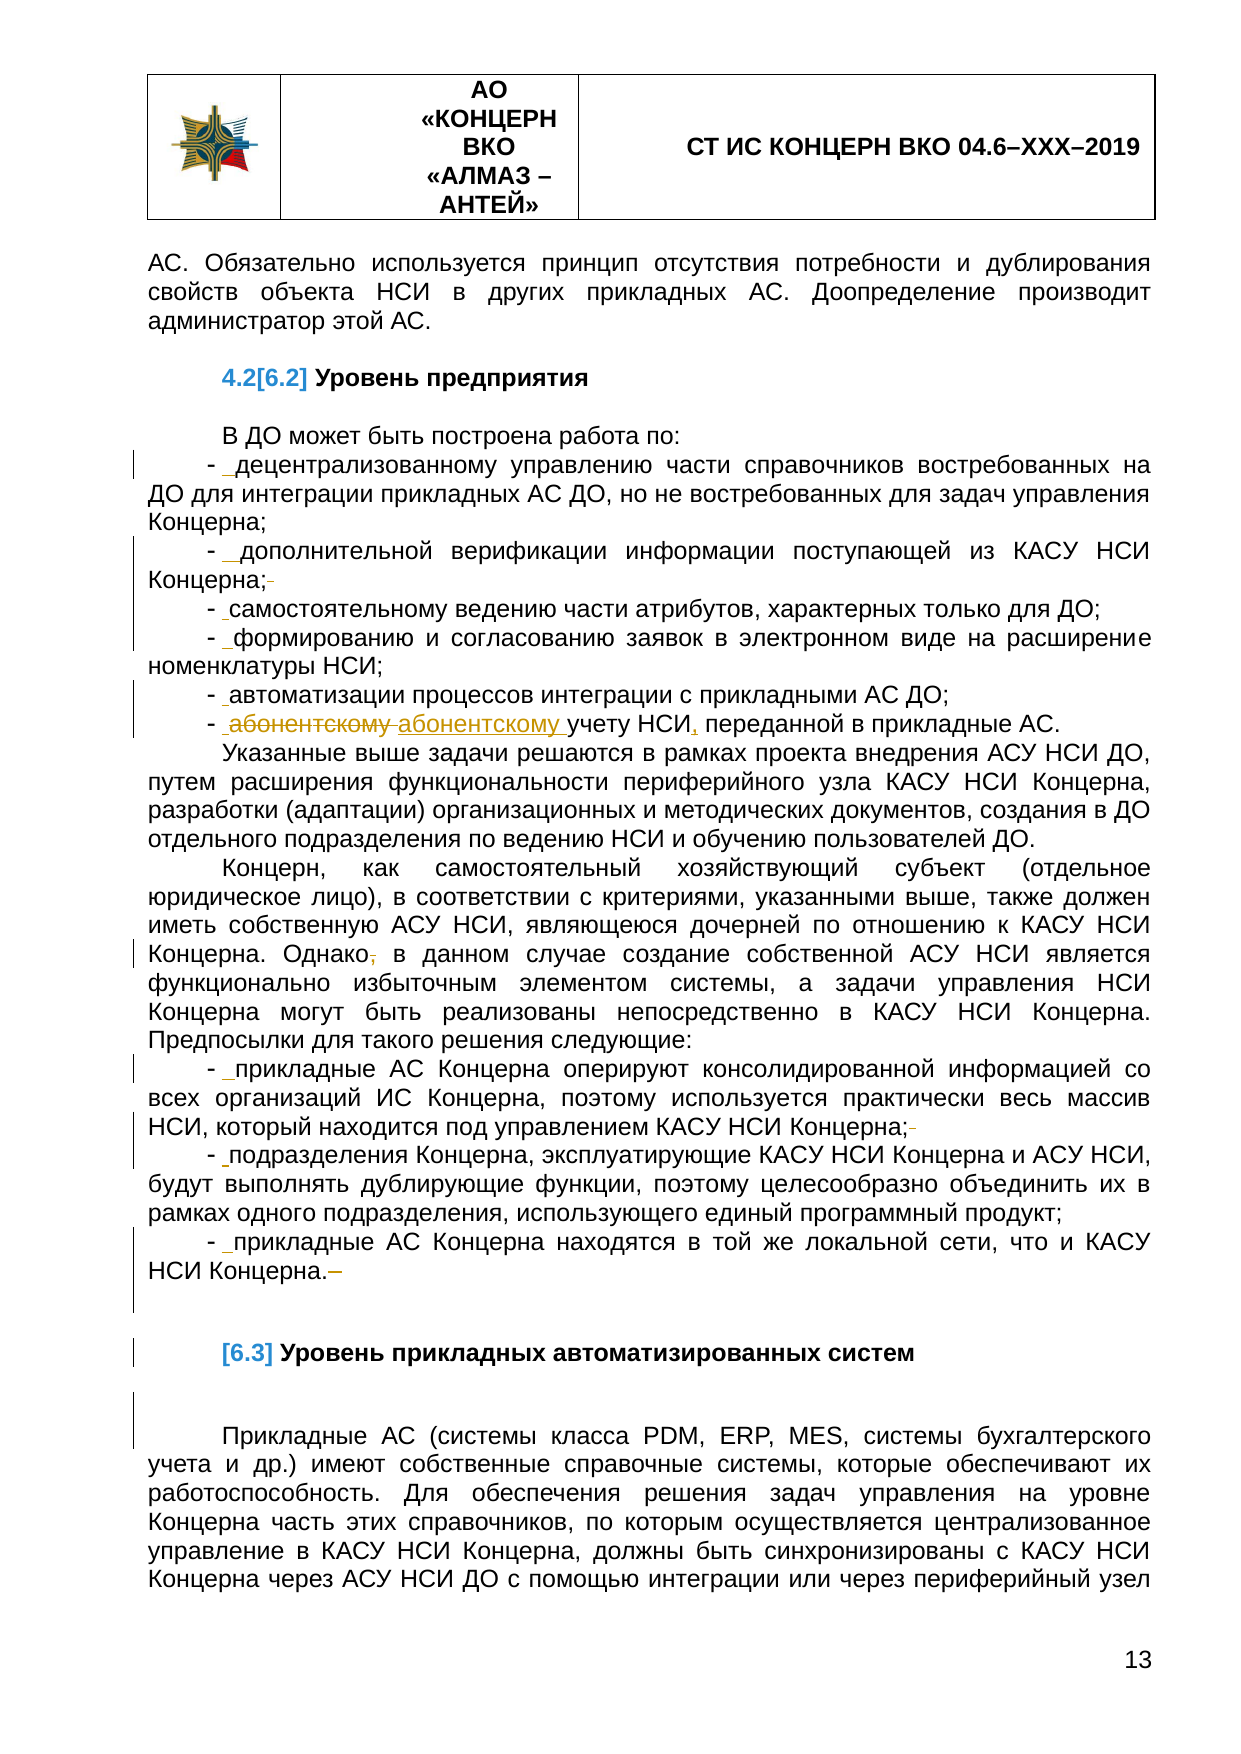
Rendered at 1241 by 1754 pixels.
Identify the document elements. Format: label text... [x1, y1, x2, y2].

text В ДО может быть построена работа по: [148, 421, 1152, 450]
list самостоятельному ведению части атрибутов, характерных только для ДО; [148, 594, 1152, 622]
list учету НСИ переданной в прикладные АС. [148, 709, 1152, 738]
list автоматизации процессов интеграции с прикладными АС ДО; [148, 680, 1152, 709]
subtitle Уровень прикладных автоматизированных систем [148, 1338, 1152, 1367]
list прикладные АС Концерна оперируют консолидированной информацией со всех организаций ИС Концерна, поэтому используется практически весь массив НСИ, который находится под управлением КАСУ НСИ Концерна; [148, 1054, 1152, 1140]
picture [166, 102, 263, 185]
list прикладные АС Концерна находятся в той же локальной сети, что и КАСУ НСИ Концерна. [148, 1227, 1152, 1284]
text Концерн, как самостоятельный хозяйствующий субъект (отдельное юридическое лицо), в соответствии с критериями, указанными выше, также должен иметь собственную АСУ НСИ, являющеюся дочерней по отношению к КАСУ НСИ Концерна. Однако в данном случае создание собственной АСУ НСИ является функционально избыточным элементом системы, а задачи управления НСИ Концерна могут быть реализованы непосредственно в КАСУ НСИ Концерна. Предпосылки для такого решения следующие: [148, 853, 1152, 1054]
list дополнительной верификации информации поступающей из КАСУ НСИ Концерна; [148, 536, 1152, 594]
subtitle Уровень предприятия [148, 363, 1152, 392]
list формированию и согласованию заявок в электронном виде на расширение номенклатуры НСИ; [148, 622, 1152, 680]
list децентрализованному управлению части справочников востребованных на ДО для интеграции прикладных АС ДО, но не востребованных для задач управления Концерна; [148, 450, 1152, 536]
text Указанные выше задачи решаются в рамках проекта внедрения АСУ НСИ ДО, путем расширения функциональности периферийного узла КАСУ НСИ Концерна, разработки (адаптации) организационных и методических документов, создания в ДО отдельного подразделения по ведению НСИ и обучению пользователей ДО. [148, 738, 1152, 853]
list подразделения Концерна, эксплуатирующие КАСУ НСИ Концерна и АСУ НСИ, будут выполнять дублирующие функции, поэтому целесообразно объединить их в рамках одного подразделения, использующего единый программный продукт; [148, 1140, 1152, 1227]
